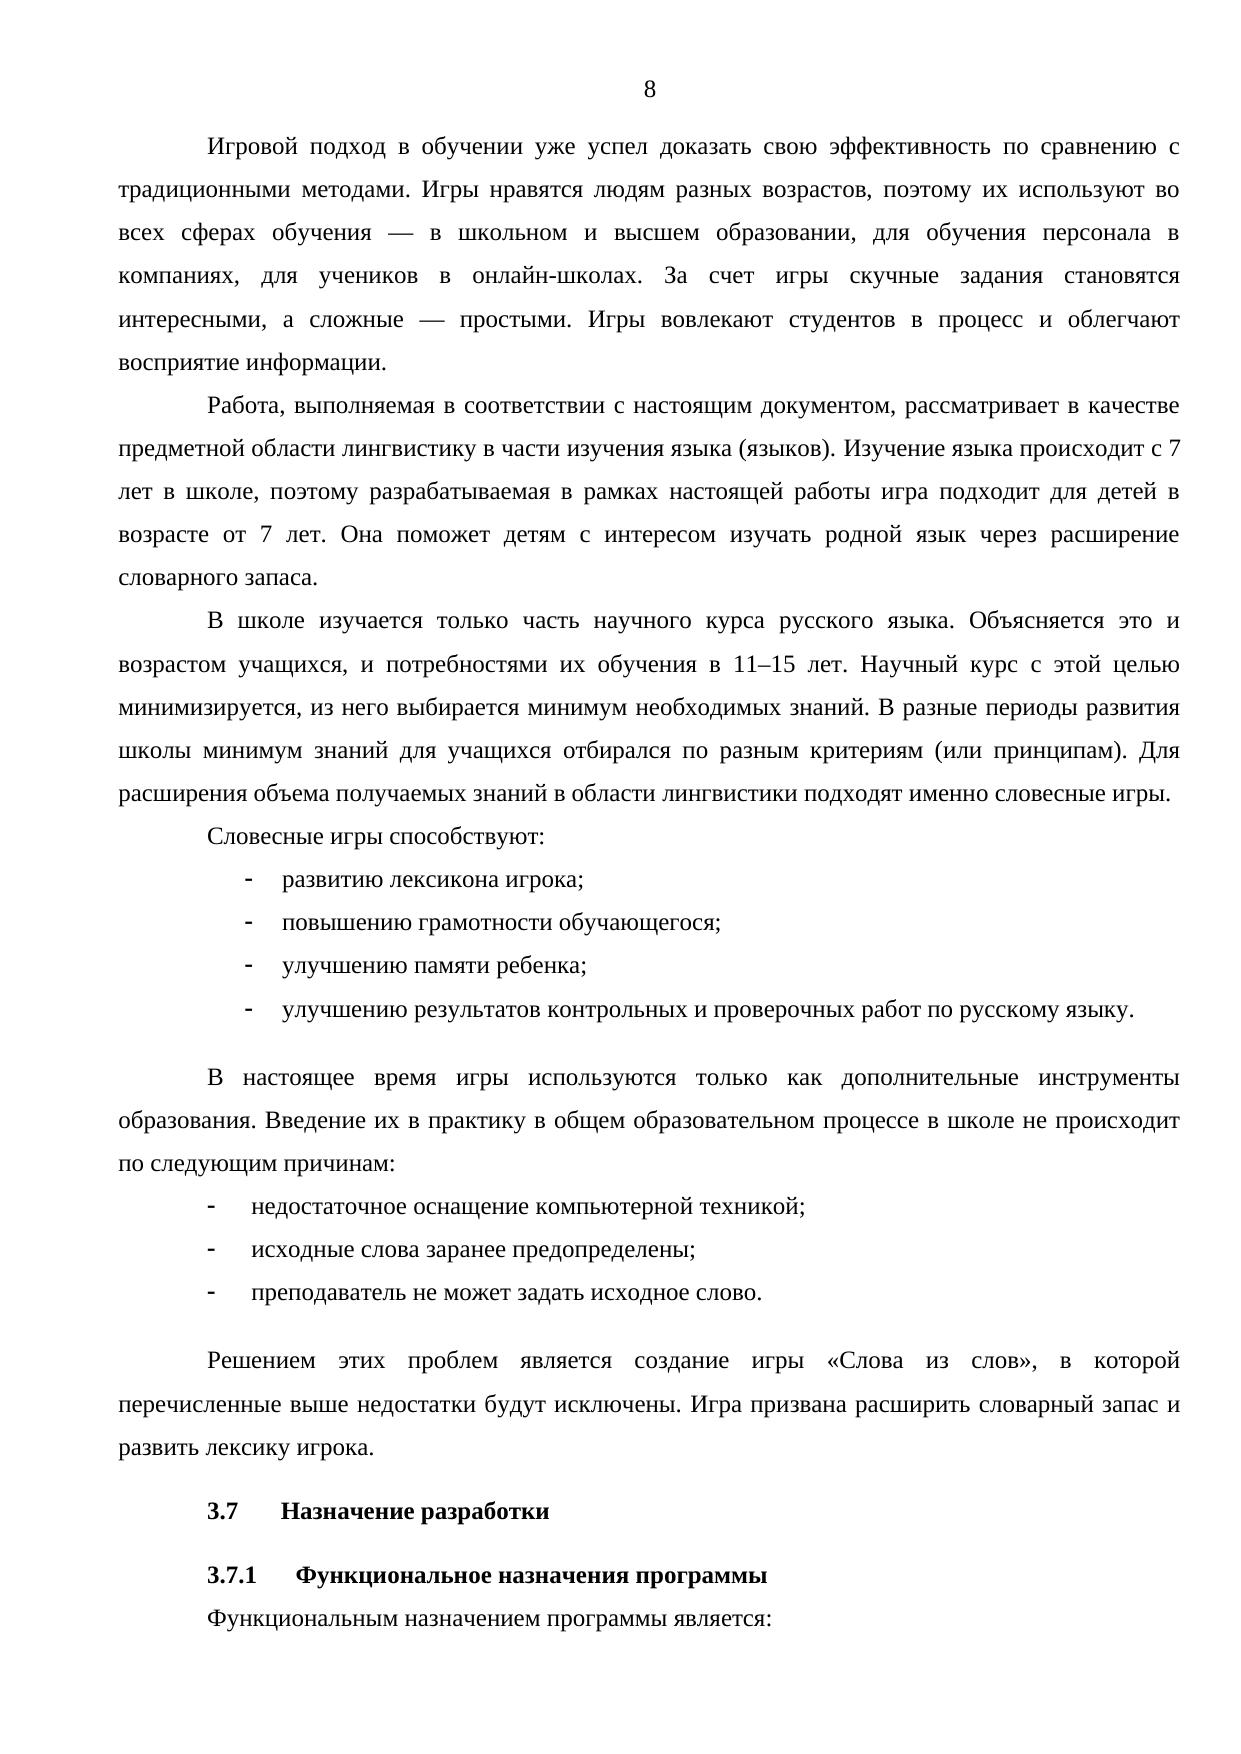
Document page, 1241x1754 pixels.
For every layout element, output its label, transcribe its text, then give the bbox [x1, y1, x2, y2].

text Игровой подход в обучении уже успел доказать свою эффективность по сравнению с традиционными методами. Игры нравятся людям разных возрастов, поэтому их используют во всех сферах обучения — в школьном и высшем образовании, для обучения персонала в компаниях, для учеников в онлайн-школах. За счет игры скучные задания становятся интересными, а сложные — простыми. Игры вовлекают студентов в процесс и облегчают восприятие информации. [118, 131, 1181, 376]
list преподаватель не может задать исходное слово. [118, 1277, 1181, 1306]
list развитию лексикона игрока; [244, 864, 1181, 893]
list улучшению памяти ребенка; [244, 951, 1181, 979]
list исходные слова заранее предопределены; [118, 1234, 1181, 1263]
list Функциональным назначением программы является: [207, 1603, 1181, 1632]
text В школе изучается только часть научного курса русского языка. Объясняется это и возрастом учащихся, и потребностями их обучения в 11–15 лет. Научный курс с этой целью минимизируется, из него выбирается минимум необходимых знаний. В разные периоды развития школы минимум знаний для учащихся отбирался по разным критериям (или принципам). Для расширения объема получаемых знаний в области лингвистики подходят именно словесные игры. [118, 606, 1181, 807]
subtitle Функциональное назначения программы [118, 1560, 1181, 1588]
list повышению грамотности обучающегося; [244, 907, 1181, 936]
text Словесные игры способствуют: [118, 821, 1181, 850]
list недостаточное оснащение компьютерной техникой; [118, 1191, 1181, 1220]
list улучшению результатов контрольных и проверочных работ по русскому языку. [244, 994, 1181, 1022]
text Работа, выполняемая в соответствии с настоящим документом, рассматривает в качестве предметной области лингвистику в части изучения языка (языков). Изучение языка происходит с 7 лет в школе, поэтому разрабатываемая в рамках настоящей работы игра подходит для детей в возрасте от 7 лет. Она поможет детям с интересом изучать родной язык через расширение словарного запаса. [118, 390, 1181, 591]
subtitle Назначение разработки [118, 1496, 1181, 1524]
text Решением этих проблем является создание игры «Слова из слов», в которой перечисленные выше недостатки будут исключены. Игра призвана расширить словарный запас и развить лексику игрока. [118, 1346, 1181, 1461]
text В настоящее время игры используются только как дополнительные инструменты образования. Введение их в практику в общем образовательном процессе в школе не происходит по следующим причинам: [118, 1062, 1181, 1177]
